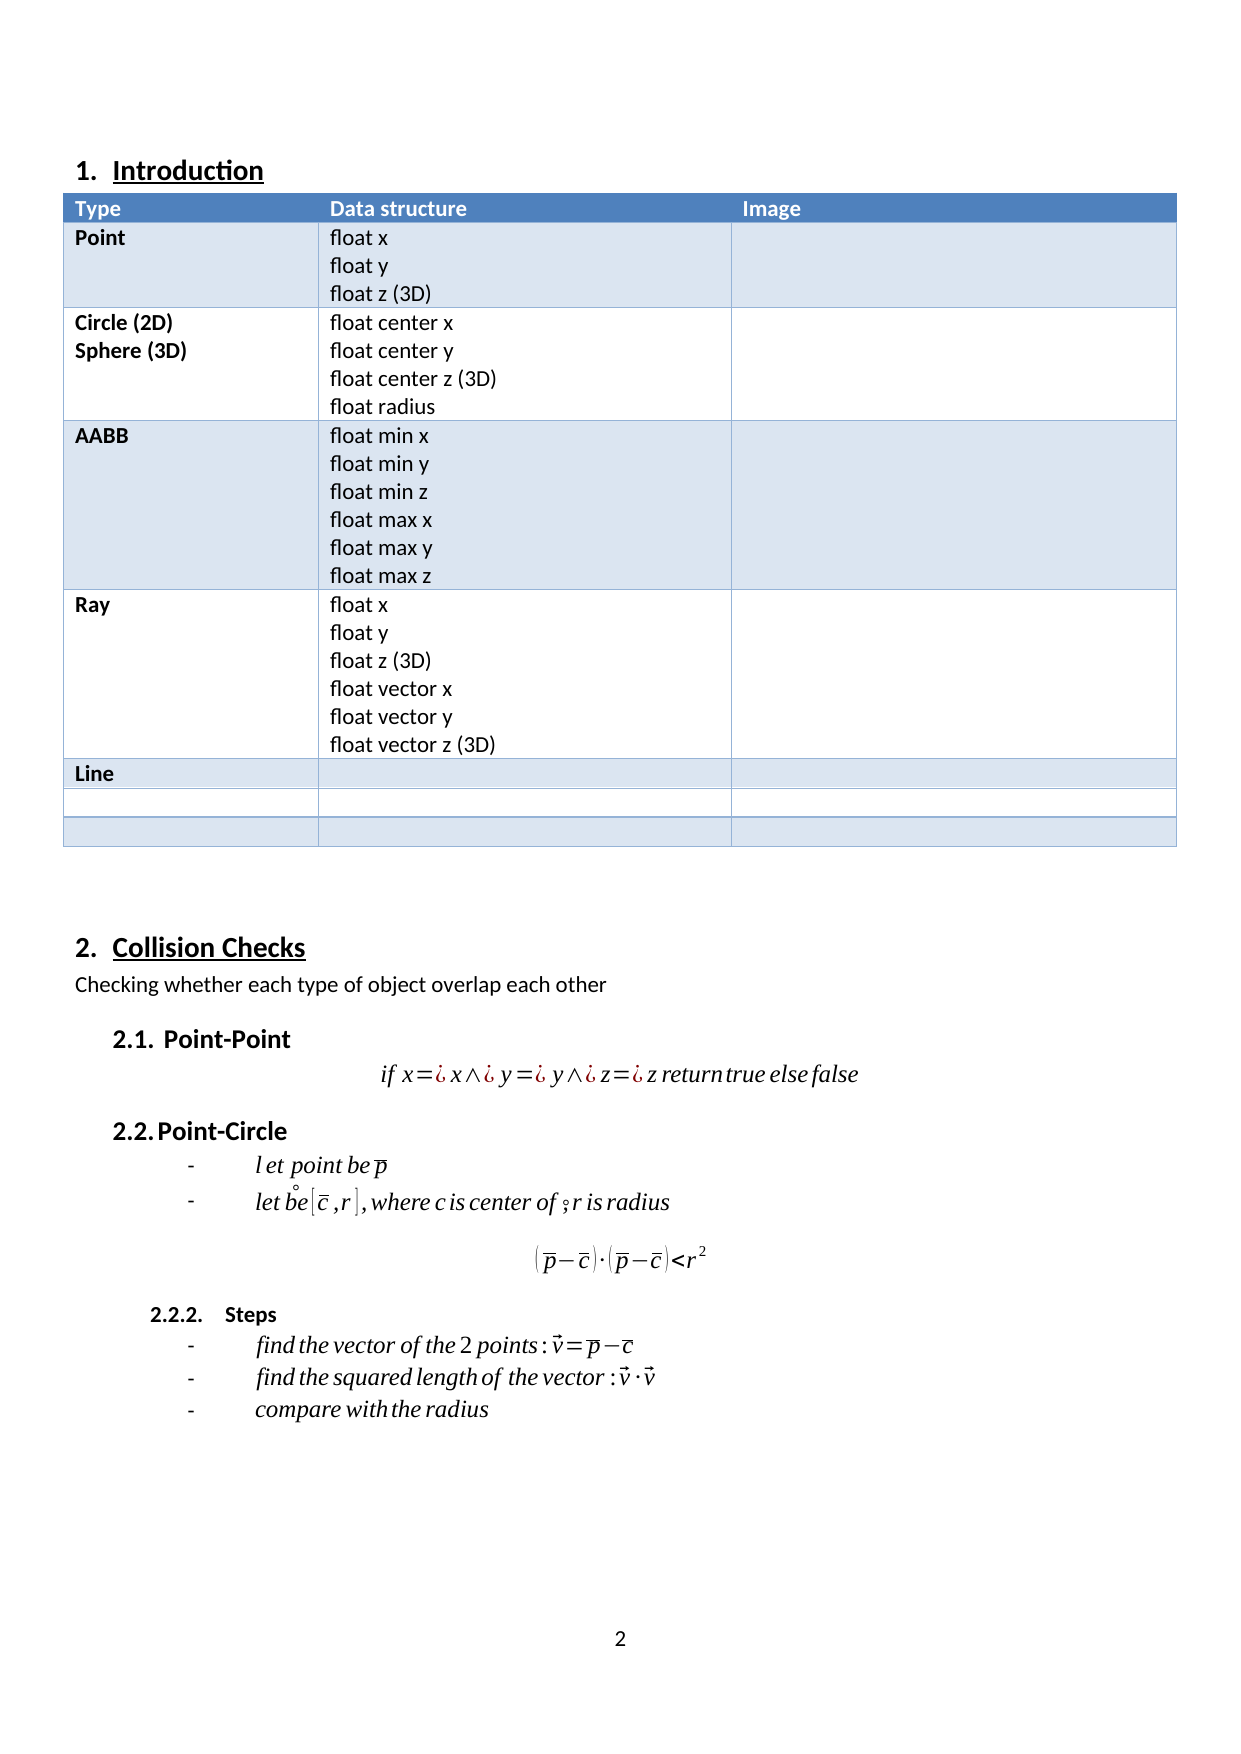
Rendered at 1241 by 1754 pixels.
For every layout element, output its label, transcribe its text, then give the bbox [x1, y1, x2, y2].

table_cell [319, 818, 731, 846]
table_cell [732, 818, 1176, 846]
subtitle Steps [150, 1300, 1165, 1328]
subtitle Point-Point [112, 1023, 1165, 1056]
table_cell [732, 789, 1176, 816]
table_cell [732, 308, 1176, 420]
table_cell float center x float center y float center z (3D) float radius [319, 308, 731, 420]
table_cell [64, 789, 318, 816]
subtitle Introduction [75, 152, 1165, 187]
subtitle Point-Circle [112, 1114, 1165, 1147]
table_header Type [64, 194, 318, 222]
table_cell Ray [64, 590, 318, 758]
table_cell [319, 759, 731, 787]
table_cell float x float y float z (3D) float vector x float vector y float vector z (3D) [319, 590, 731, 758]
text Checking whether each type of object overlap each other [75, 970, 1165, 998]
table_cell AABB [64, 421, 318, 589]
table_header Image [732, 194, 1176, 222]
table_cell [732, 590, 1176, 758]
table_cell [64, 818, 318, 846]
table_header Data structure [319, 194, 731, 222]
table_cell Circle (2D) Sphere (3D) [64, 308, 318, 420]
table_cell float x float y float z (3D) [319, 223, 731, 307]
table_cell [319, 789, 731, 816]
table_cell [732, 421, 1176, 589]
table_cell [732, 223, 1176, 307]
table_cell float min x float min y float min z float max x float max y float max z [319, 421, 731, 589]
table_cell [732, 759, 1176, 787]
table_cell Line [64, 759, 318, 787]
subtitle Collision Checks [75, 929, 1165, 964]
table_cell Point [64, 223, 318, 307]
